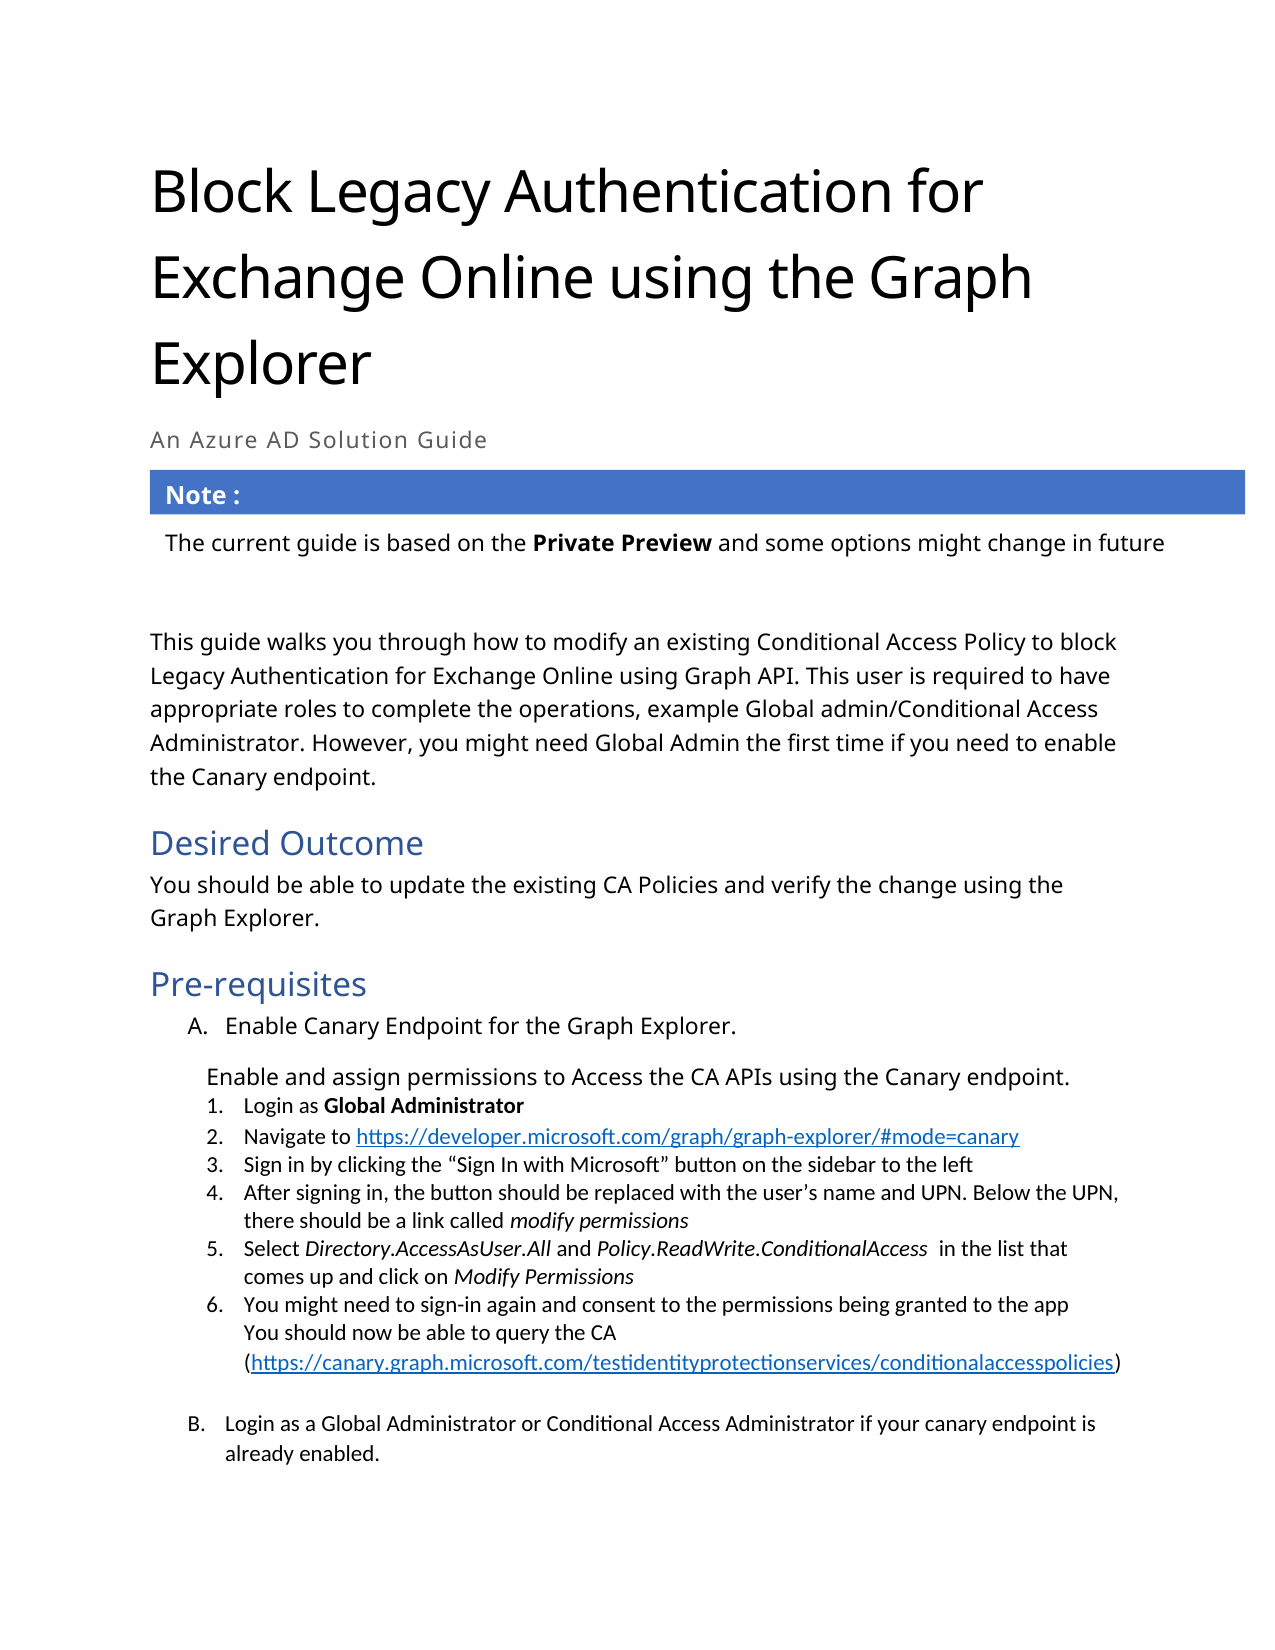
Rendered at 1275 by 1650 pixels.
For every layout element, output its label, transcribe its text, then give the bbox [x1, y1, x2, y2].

list Select Directory.AccessAsUser.All and Policy.ReadWrite.ConditionalAccess in the list that comes up and click on Modify Permissions [206, 1234, 1125, 1290]
subtitle Desired Outcome [150, 819, 1125, 865]
list Login as Global Administrator [206, 1092, 1125, 1120]
list Navigate to https://developer.microsoft.com/graph/graph-explorer/#mode=canary [206, 1122, 1125, 1150]
text You should be able to update the existing CA Policies and verify the change using the Graph Explorer. [150, 868, 1125, 933]
list You might need to sign-in again and consent to the permissions being granted to the app [206, 1290, 1125, 1318]
text This guide walks you through how to modify an existing Conditional Access Policy to block Legacy Authentication for Exchange Online using Graph API. This user is required to have appropriate roles to complete the operations, example Global admin/Conditional Access Administrator. However, you might need Global Admin the first time if you need to enable the Canary endpoint. [150, 626, 1125, 792]
list Enable Canary Endpoint for the Graph Explorer. [187, 1010, 1125, 1041]
list After signing in, the button should be replaced with the user’s name and UPN. Below the UPN, there should be a link called modify permissions [206, 1178, 1125, 1234]
list Sign in by clicking the “Sign In with Microsoft” button on the sidebar to the left [206, 1150, 1125, 1178]
subtitle Pre-requisites [150, 961, 1125, 1006]
list Login as a Global Administrator or Conditional Access Administrator if your canary endpoint is already enabled. [187, 1409, 1125, 1467]
text Enable and assign permissions to Access the CA APIs using the Canary endpoint. [150, 1060, 1125, 1092]
subtitle An Azure AD Solution Guide [150, 424, 1125, 455]
list You should now be able to query the CA (https://canary.graph.microsoft.com/testidentityprotectionservices/conditionalaccesspolicies) [244, 1318, 1125, 1376]
subtitle Block Legacy Authentication for Exchange Online using the Graph Explorer [150, 150, 1125, 401]
